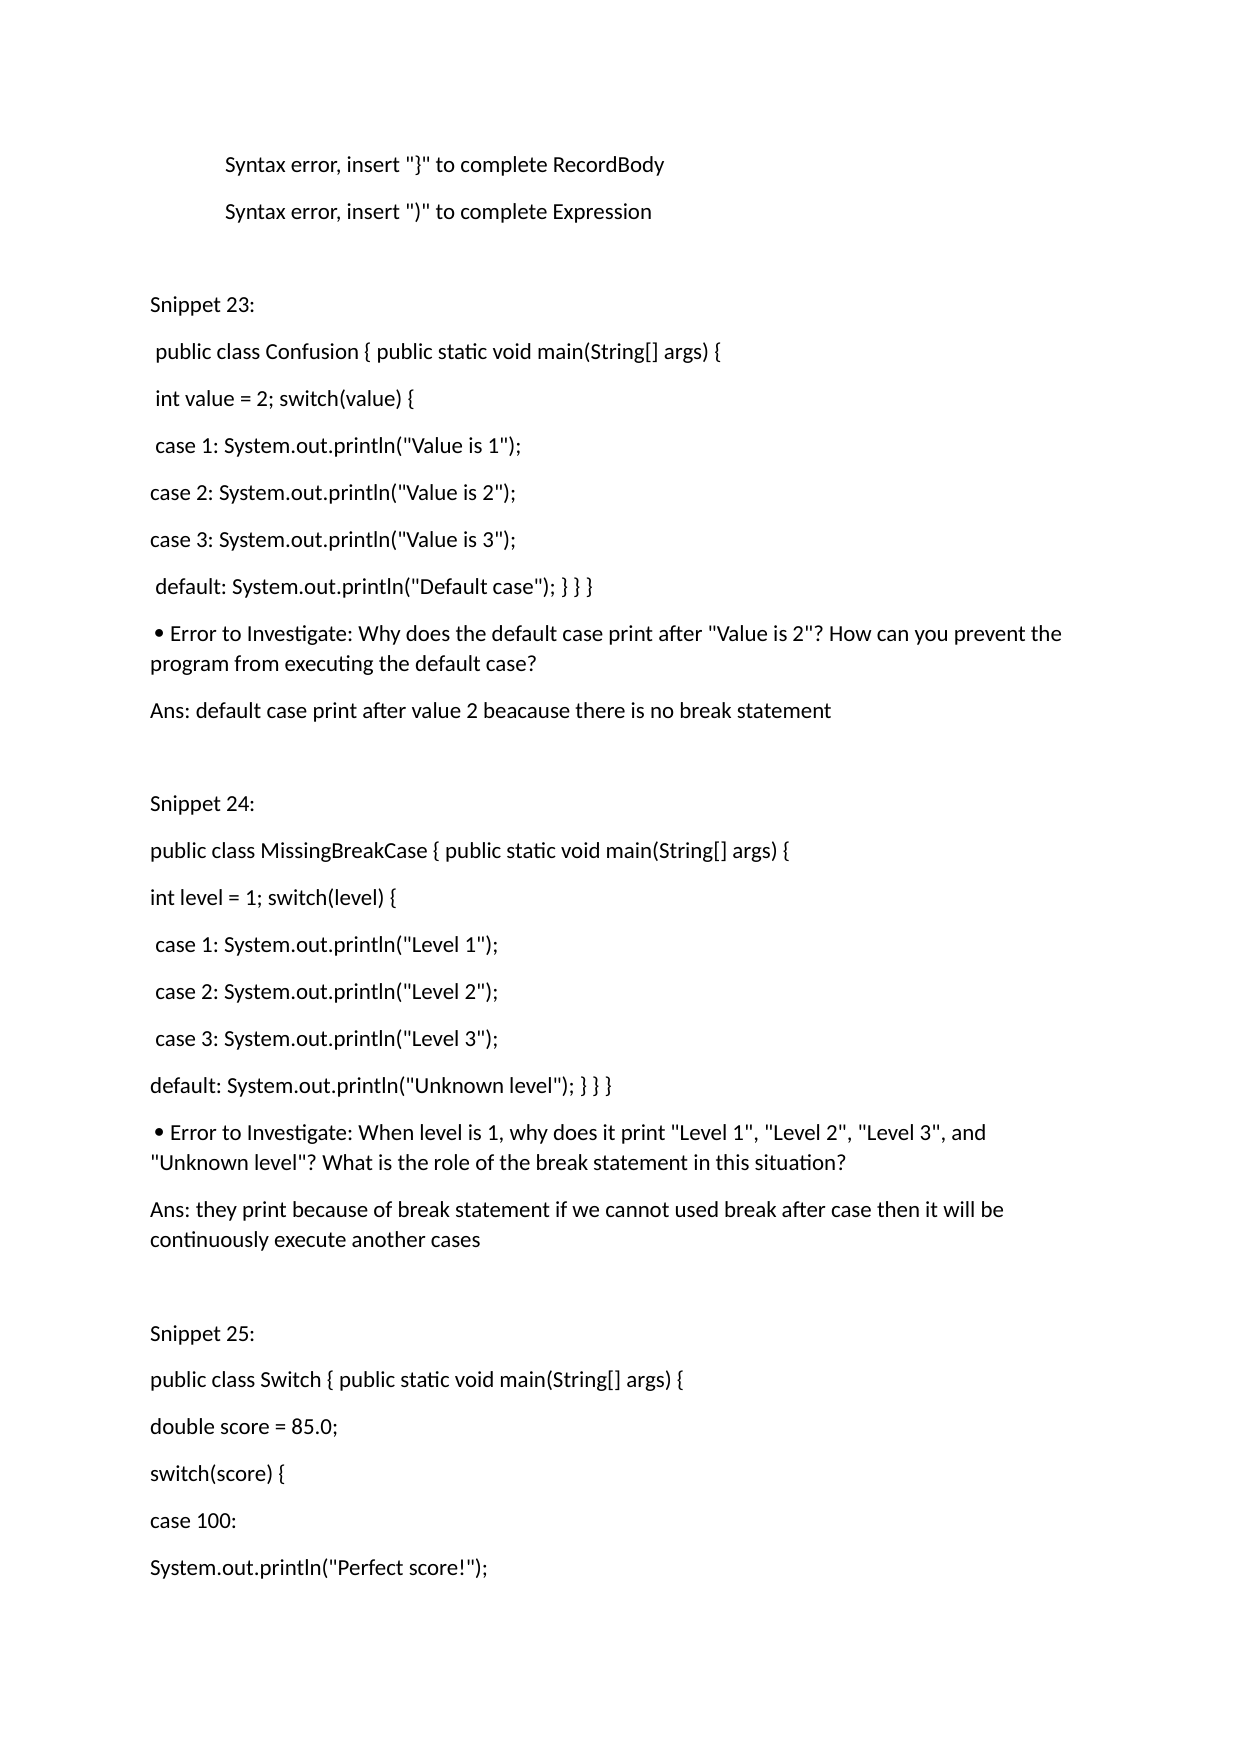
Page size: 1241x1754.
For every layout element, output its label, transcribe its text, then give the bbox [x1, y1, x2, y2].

text default: System.out.println("Unknown level"); } } } [150, 1071, 1090, 1099]
text Snippet 23: [150, 291, 1090, 319]
text case 2: System.out.println("Level 2"); [150, 977, 1090, 1005]
text System.out.println("Perfect score!"); [150, 1553, 1090, 1581]
text Ans: default case print after value 2 beacause there is no break statement [150, 696, 1090, 724]
text int level = 1; switch(level) { [150, 883, 1090, 911]
text Error to Investigate: When level is 1, why does it print "Level 1", "Level 2", "Level 3", and "Unknown level"? What is the role of the break statement in this situation? [150, 1118, 1090, 1176]
text double score = 85.0; [150, 1412, 1090, 1441]
text public class Confusion { public static void main(String[] args) { [150, 337, 1090, 366]
text Snippet 24: [150, 789, 1090, 818]
text default: System.out.println("Default case"); } } } [150, 572, 1090, 600]
text Syntax error, insert "}" to complete RecordBody [150, 150, 1090, 178]
text Syntax error, insert ")" to complete Expression [150, 197, 1090, 225]
text public class Switch { public static void main(String[] args) { [150, 1366, 1090, 1394]
text Ans: they print because of break statement if we cannot used break after case then it will be continuously execute another cases [150, 1195, 1090, 1253]
text case 100: [150, 1506, 1090, 1534]
text Snippet 25: [150, 1319, 1090, 1347]
text case 1: System.out.println("Level 1"); [150, 930, 1090, 958]
text Error to Investigate: Why does the default case print after "Value is 2"? How can you prevent the program from executing the default case? [150, 619, 1090, 677]
text public class MissingBreakCase { public static void main(String[] args) { [150, 836, 1090, 864]
text case 1: System.out.println("Value is 1"); [150, 431, 1090, 459]
text switch(score) { [150, 1459, 1090, 1487]
text case 2: System.out.println("Value is 2"); [150, 478, 1090, 506]
text int value = 2; switch(value) { [150, 384, 1090, 412]
text case 3: System.out.println("Value is 3"); [150, 525, 1090, 553]
text case 3: System.out.println("Level 3"); [150, 1024, 1090, 1052]
